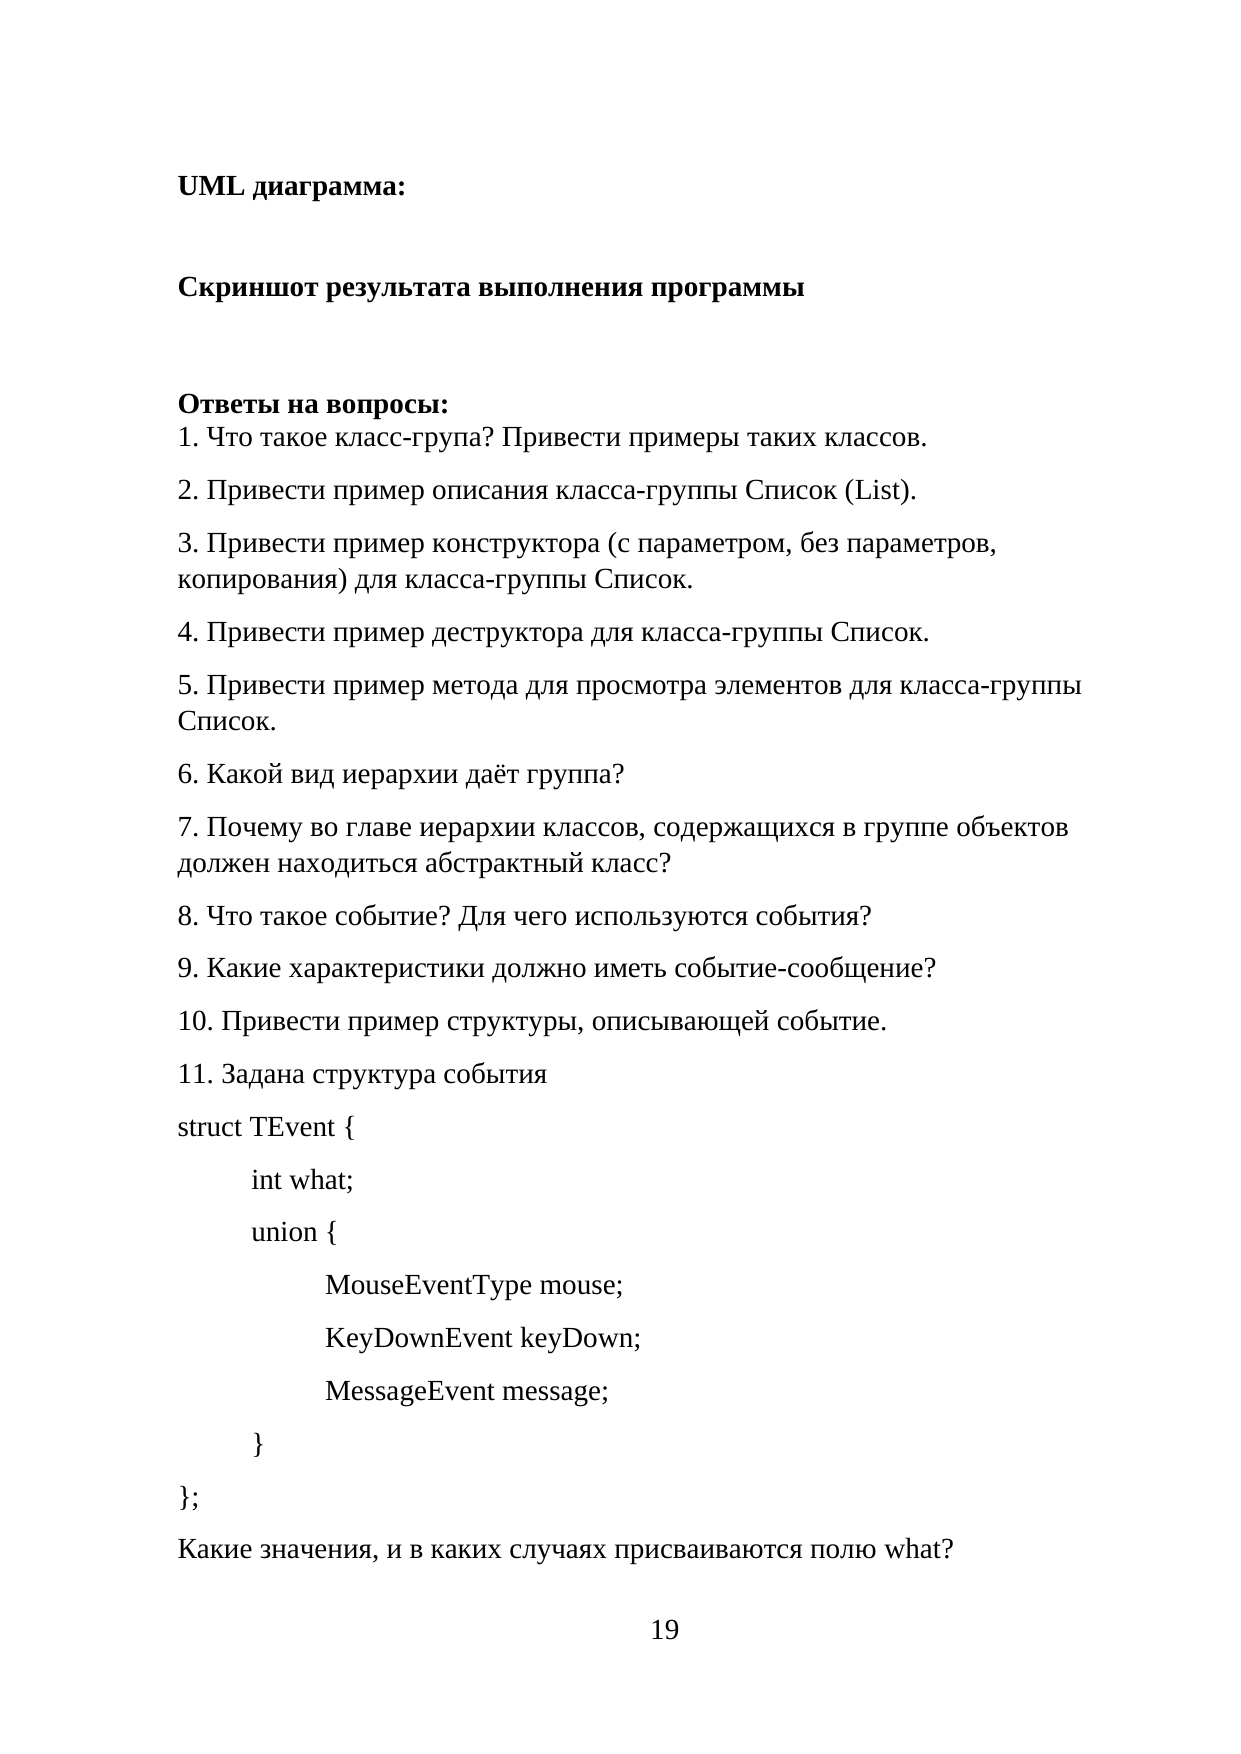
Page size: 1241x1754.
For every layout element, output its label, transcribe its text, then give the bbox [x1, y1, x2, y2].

list MouseEventType mouse; [177, 1267, 1152, 1301]
list Привести пример деструктора для класса-группы Список. [177, 614, 1152, 648]
list union { [177, 1214, 1152, 1248]
list Задана структура события [177, 1056, 1152, 1090]
list KeyDownEvent keyDown; [177, 1320, 1152, 1354]
list Привести пример структуры, описывающей событие. [177, 1003, 1152, 1037]
list Какие характеристики должно иметь событие-сообщение? [177, 951, 1152, 984]
list Почему во главе иерархии классов, содержащихся в группе объектов должен находиться абстрактный класс? [177, 809, 1152, 878]
list Ответы на вопросы: [177, 386, 1152, 419]
list } [177, 1426, 1152, 1459]
list Какие значения, и в каких случаях присваиваются полю what? [177, 1531, 1152, 1565]
list Привести пример метода для просмотра элементов для класса-группы Список. [177, 667, 1152, 737]
list Что такое событие? Для чего используются события? [177, 898, 1152, 931]
list int what; [177, 1162, 1152, 1195]
list struct TEvent { [177, 1109, 1152, 1142]
list Привести пример конструктора (с параметром, без параметров, копирования) для класса-группы Список. [177, 525, 1152, 595]
list }; [177, 1479, 1152, 1512]
list Какой вид иерархии даёт группа? [177, 756, 1152, 789]
list Привести пример описания класса-группы Список (List). [177, 472, 1152, 506]
list MessageEvent message; [177, 1373, 1152, 1407]
list Что такое класс-група? Привести примеры таких классов. [177, 419, 1152, 453]
text UML диаграмма: [177, 168, 1152, 202]
text Скриншот результата выполнения программы [177, 269, 1152, 302]
